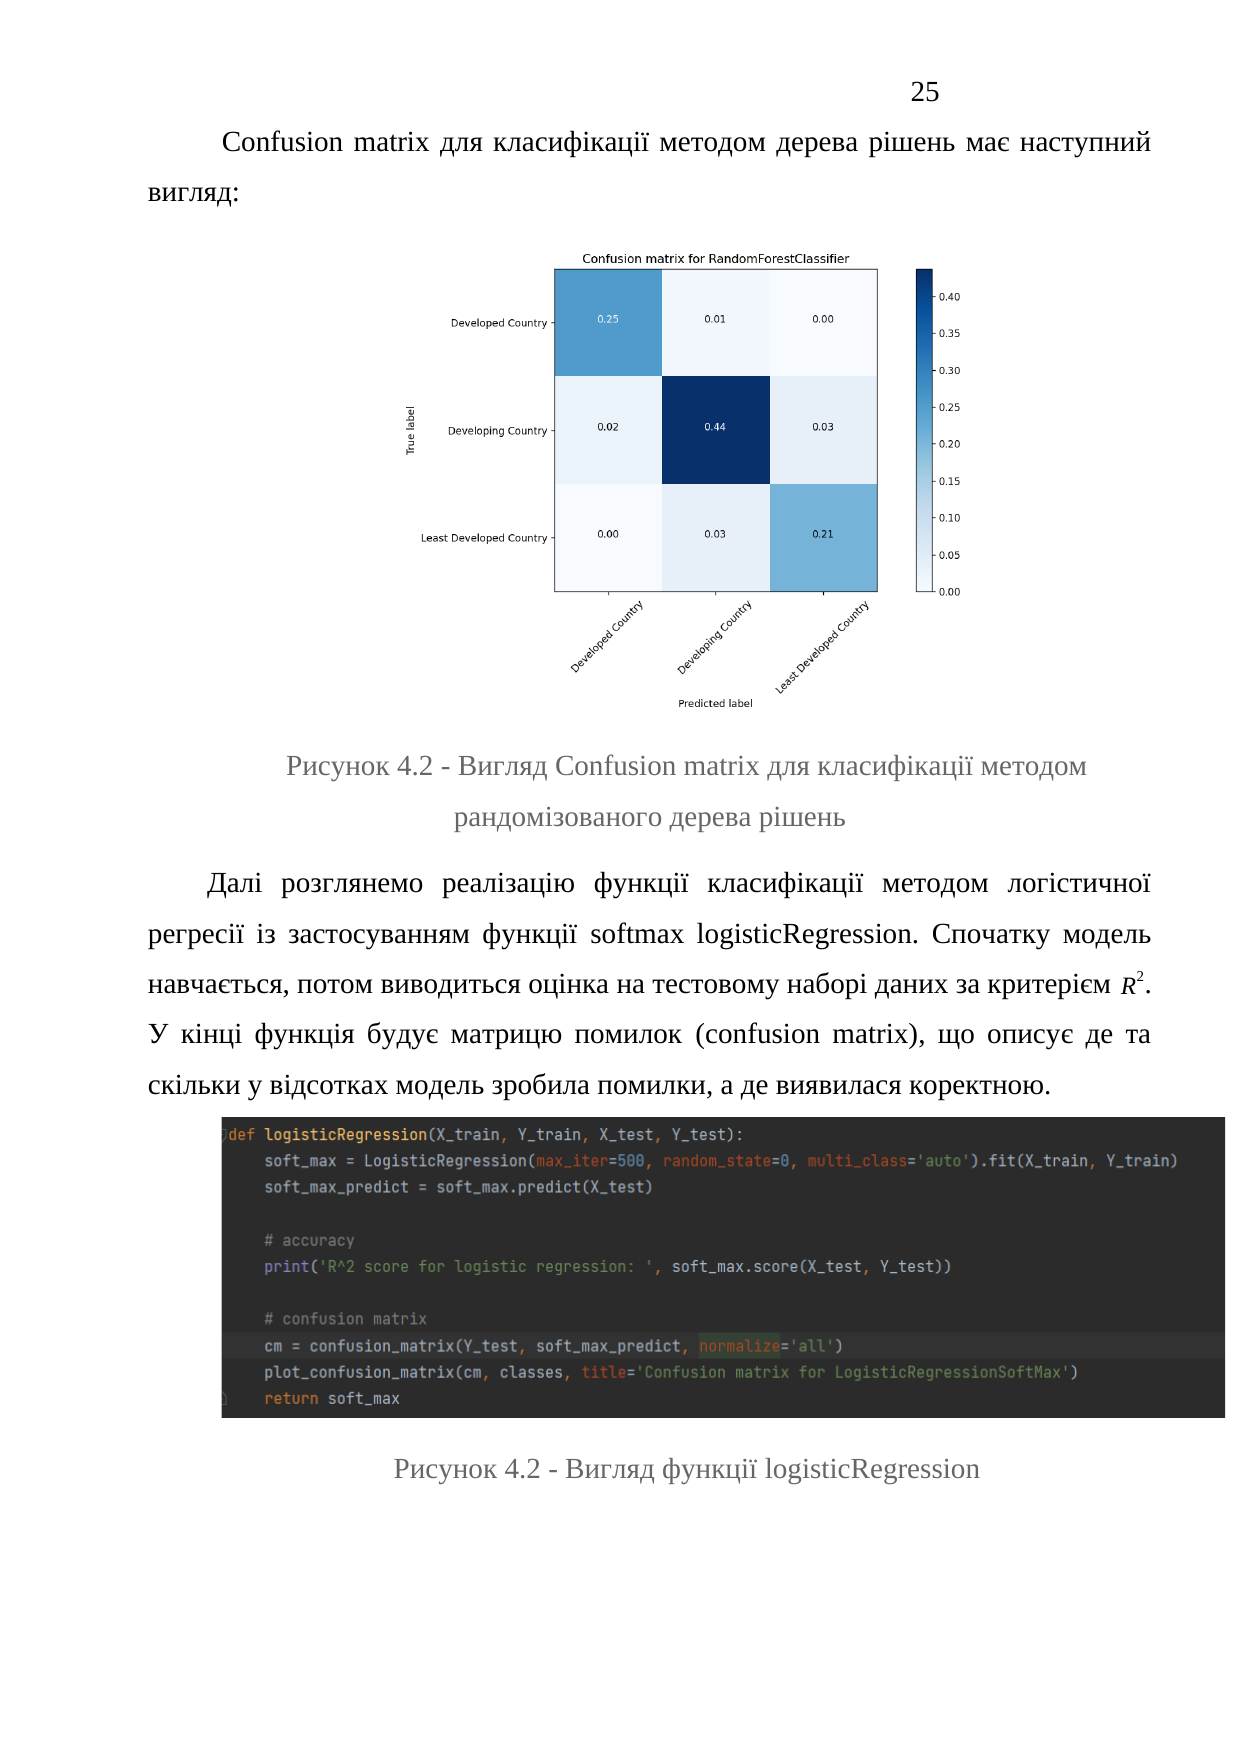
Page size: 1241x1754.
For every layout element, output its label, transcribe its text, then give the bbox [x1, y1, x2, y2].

text Рисунок 4.2 - Вигляд Confusion matrix для класифікації методом рандомізованого дерева рішень [148, 748, 1152, 832]
picture [388, 241, 985, 715]
text Confusion matrix для класифікації методом дерева рішень має наступний вигляд: [148, 124, 1152, 208]
text Далі розглянемо реалізацію функції класифікації методом логістичної регресії із застосуванням функції softmax logisticRegression. Спочатку модель навчається, потом виводиться оцінка на тестовому наборі даних за критерієм . У кінці функція будує матрицю помилок (confusion matrix), що описує де та скільки у відсотках модель зробила помилки, а де виявилася коректною. [148, 866, 1152, 1100]
text Рисунок 4.2 - Вигляд функції logisticRegression [148, 1451, 1152, 1484]
picture [221, 1117, 1226, 1418]
